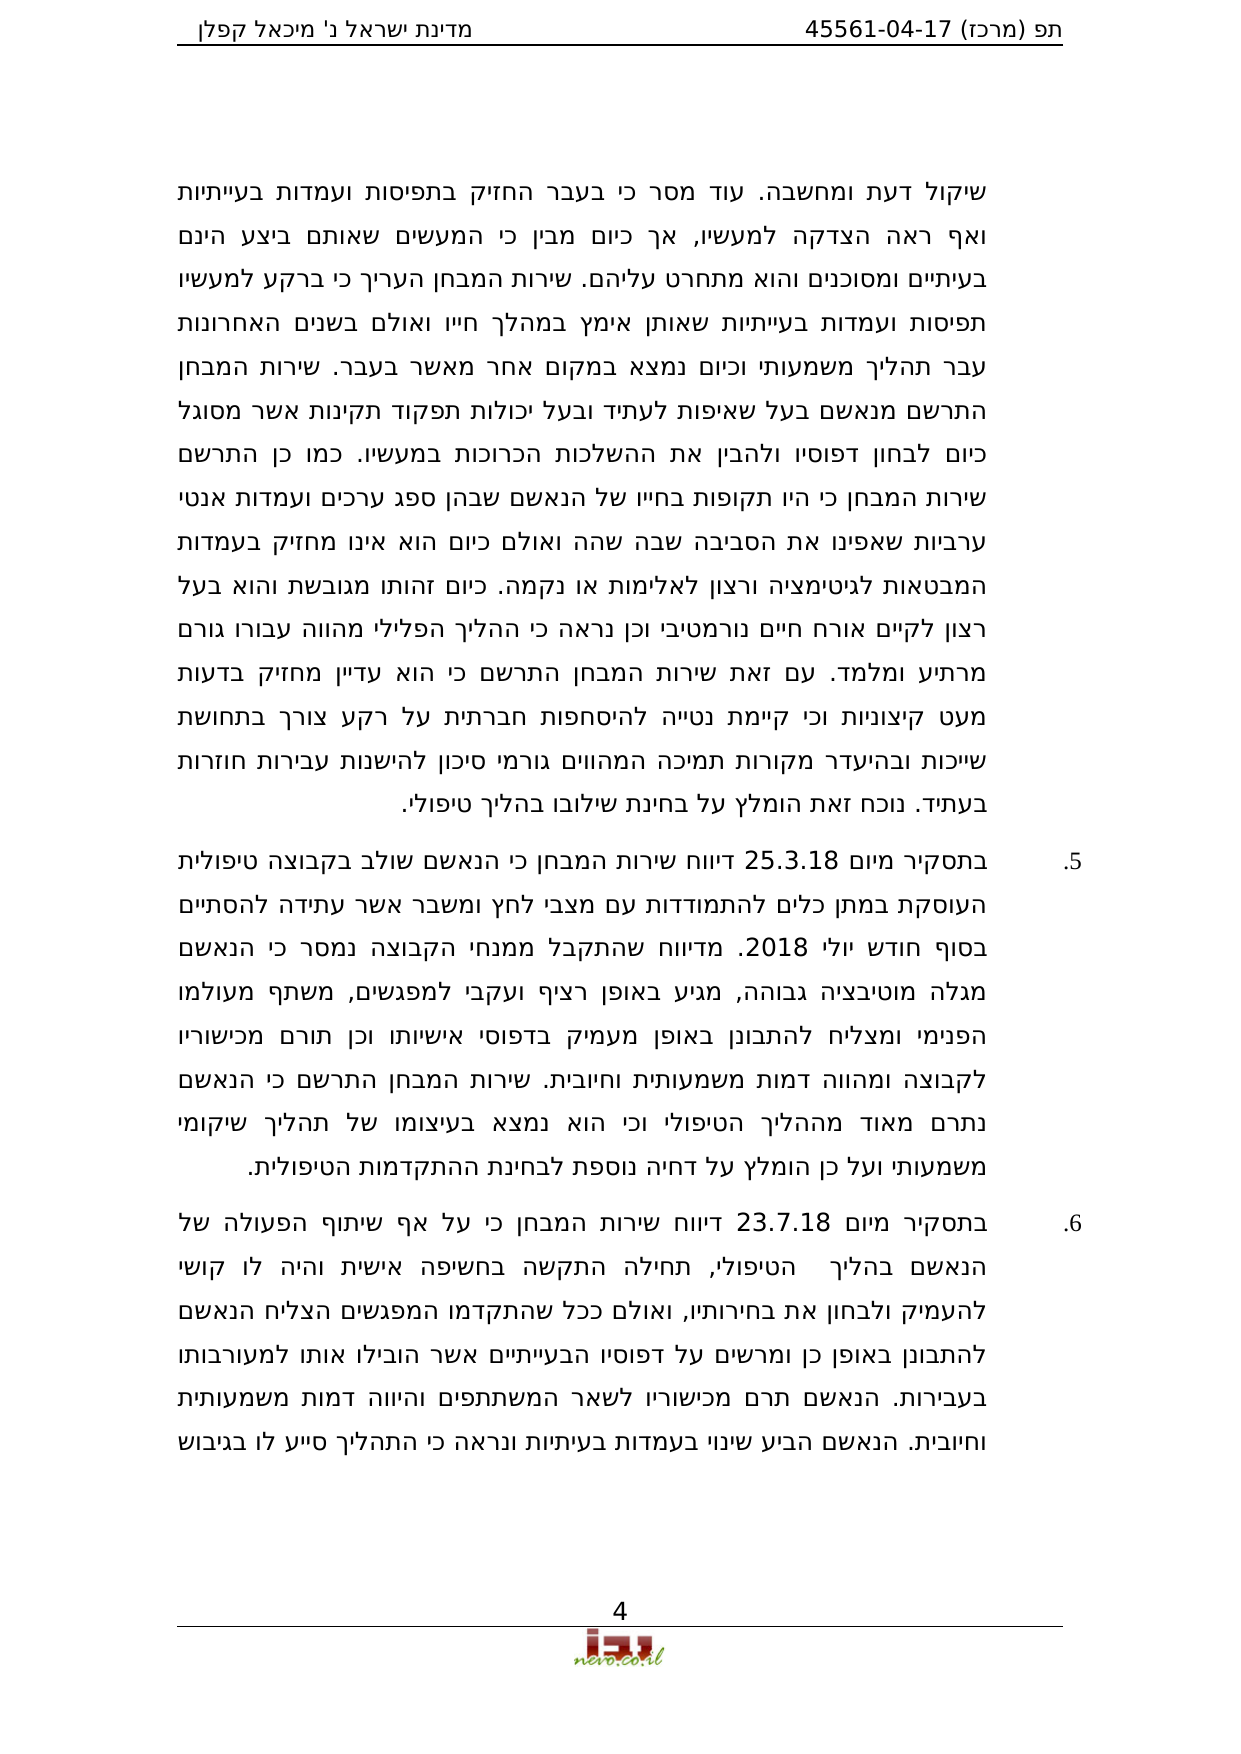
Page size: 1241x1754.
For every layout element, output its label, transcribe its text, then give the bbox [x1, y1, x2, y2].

picture [574, 1628, 666, 1667]
list בתסקיר מיום 25.3.18 דיווח שירות המבחן כי הנאשם שולב בקבוצה טיפולית העוסקת במתן כלים להתמודדות עם מצבי לחץ ומשבר אשר עתידה להסתיים בסוף חודש יולי 2018. מדיווח שהתקבל ממנחי הקבוצה נמסר כי הנאשם מגלה מוטיבציה גבוהה, מגיע באופן רציף ועקבי למפגשים, משתף מעולמו הפנימי ומצליח להתבונן באופן מעמיק בדפוסי אישיותו וכן תורם מכישוריו לקבוצה ומהווה דמות משמעותית וחיובית. שירות המבחן התרשם כי הנאשם נתרם מאוד מההליך הטיפולי וכי הוא נמצא בעיצומו של תהליך שיקומי משמעותי ועל כן הומלץ על דחיה נוספת לבחינת ההתקדמות הטיפולית. [177, 846, 1063, 1181]
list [177, 1208, 1063, 1457]
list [177, 177, 1063, 819]
